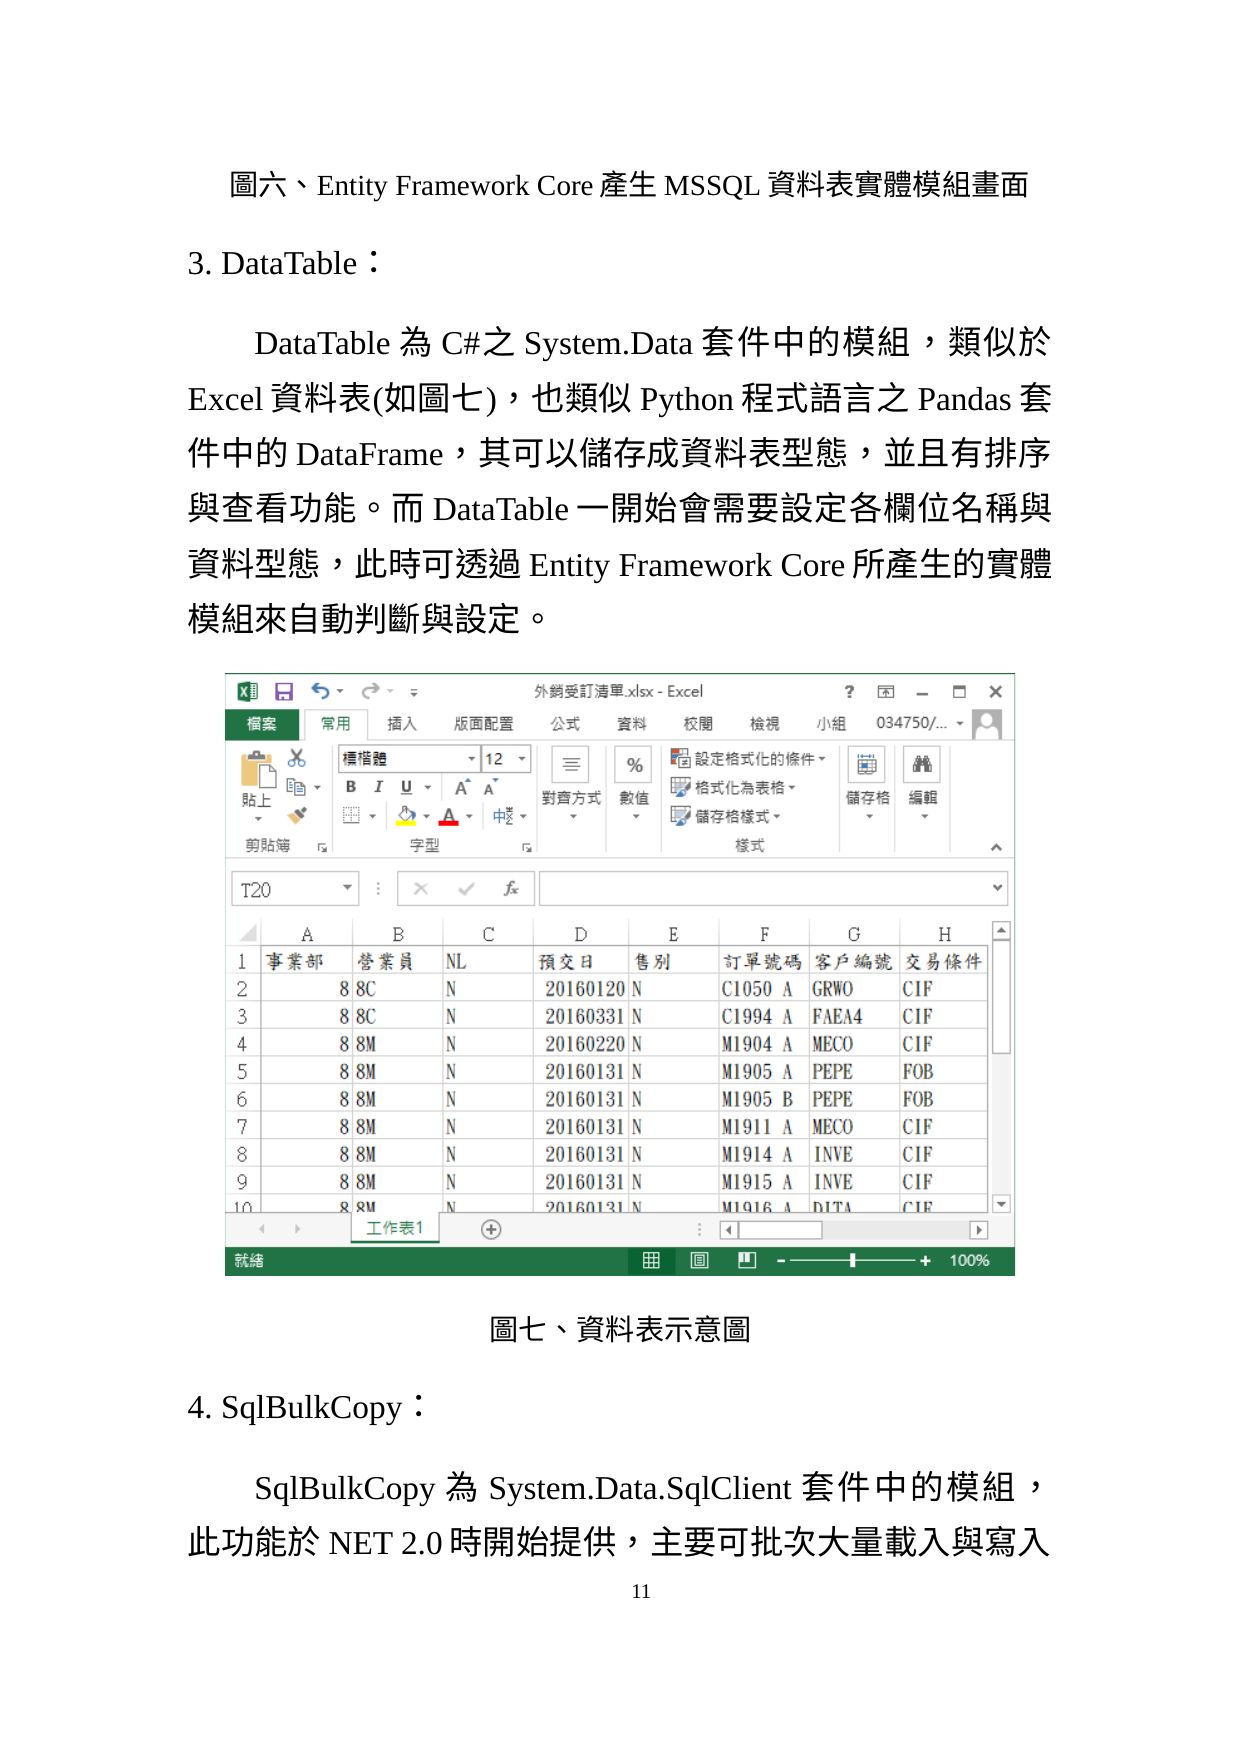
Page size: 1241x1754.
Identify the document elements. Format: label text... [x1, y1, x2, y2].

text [187, 1461, 1053, 1564]
text DataTable為C#之System.Data套件中的模組，類似於Excel資料表(如圖七)，也類似Python程式語言之Pandas套件中的DataFrame，其可以儲存成資料表型態，並且有排序與查看功能。而DataTable一開始會需要設定各欄位名稱與資料型態，此時可透過Entity Framework Core所產生的實體模組來自動判斷與設定。 [187, 316, 1053, 641]
picture [225, 673, 1016, 1276]
text 圖六、Entity Framework Core產生MSSQL資料表實體模組畫面 [187, 162, 1053, 204]
text 4. SqlBulkCopy： [187, 1380, 1053, 1428]
text 3. DataTable： [187, 235, 1053, 284]
text 圖七、資料表示意圖 [187, 1307, 1053, 1349]
